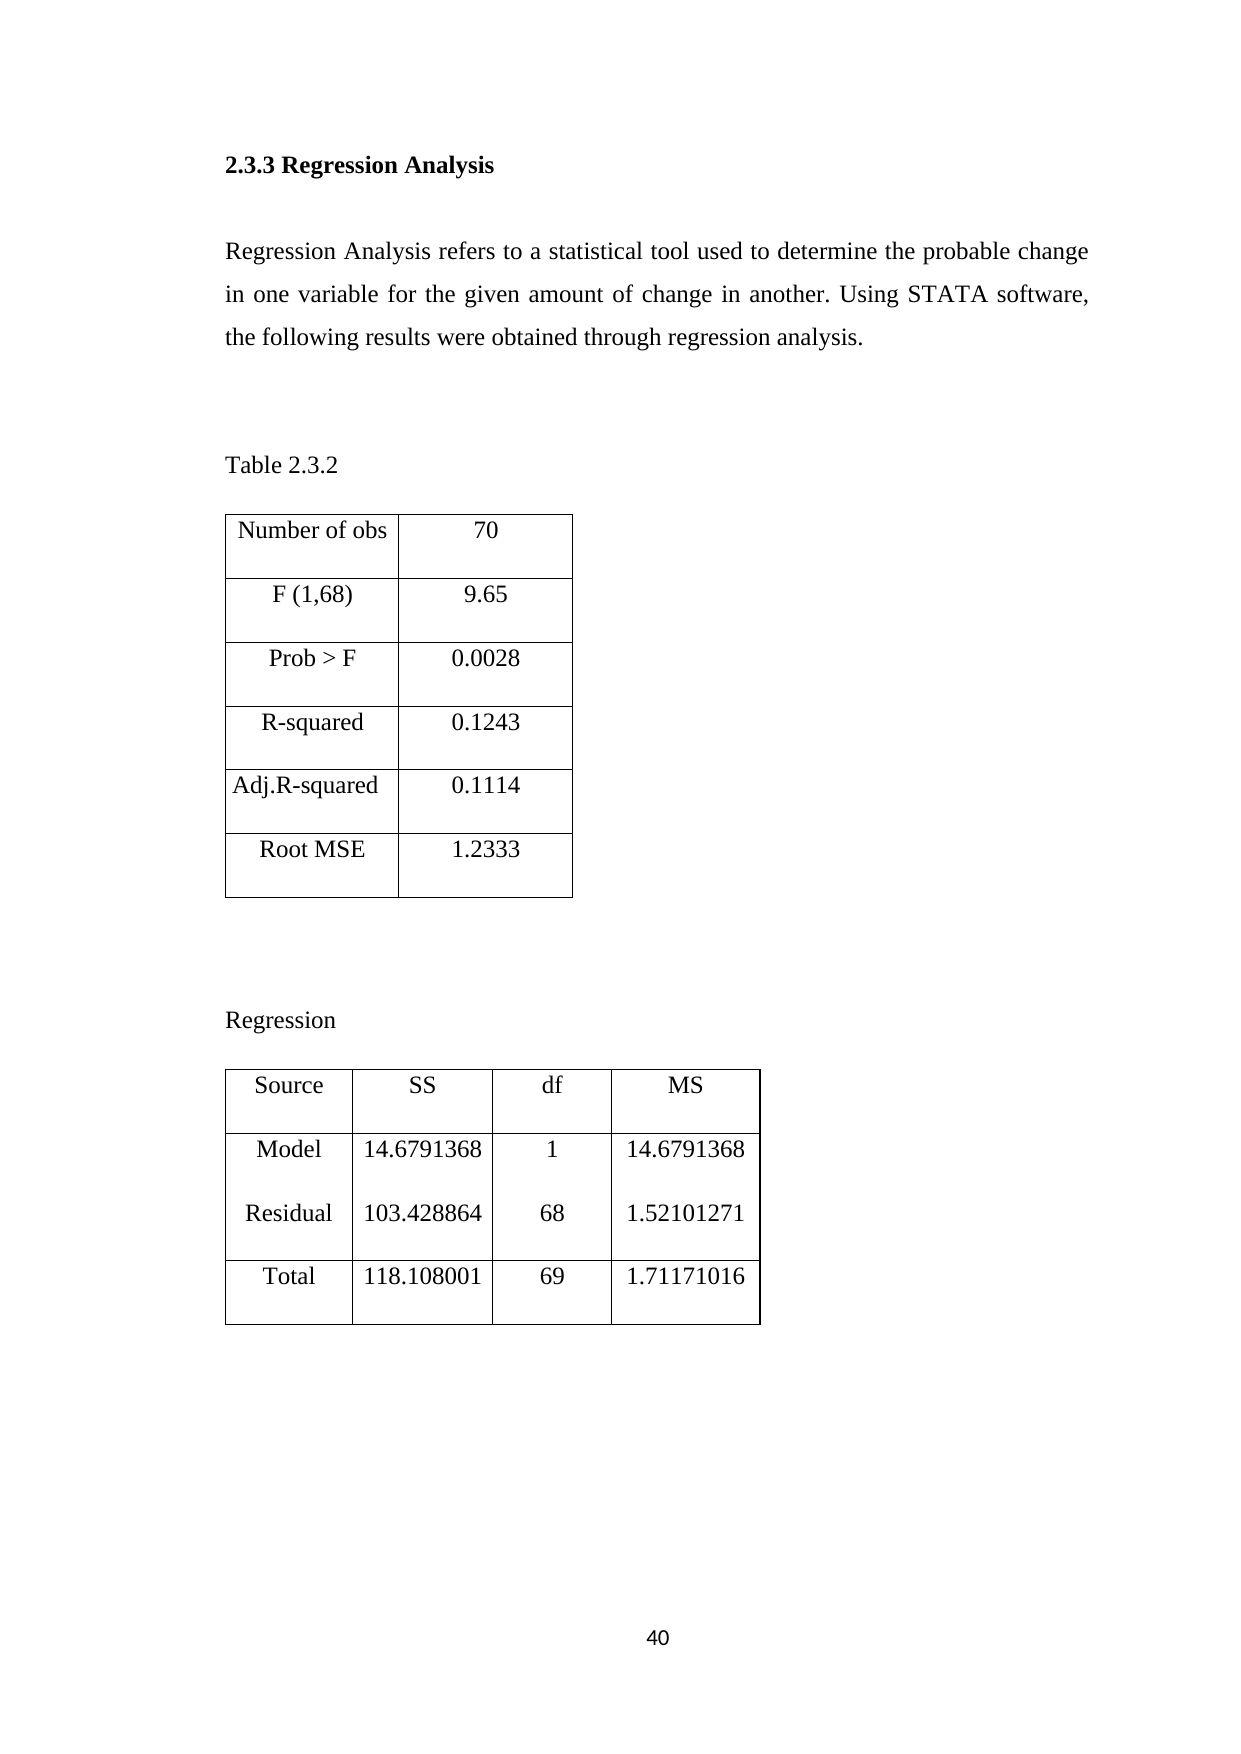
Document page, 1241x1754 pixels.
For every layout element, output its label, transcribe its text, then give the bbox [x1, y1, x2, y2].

table_cell 0.0028 [399, 643, 572, 706]
table_cell F (1,68) [226, 579, 398, 642]
table_cell 1 68 [493, 1134, 611, 1260]
table_cell Prob > F [226, 643, 398, 706]
table_cell 118.108001 [353, 1261, 492, 1324]
text Regression [225, 962, 1090, 1034]
table_cell 69 [493, 1261, 611, 1324]
text Table 2.3.2 [225, 450, 1090, 479]
table_cell 1.71171016 [612, 1261, 759, 1324]
table_cell 9.65 [399, 579, 572, 642]
table_cell Total [226, 1261, 352, 1324]
table_cell Adj.R-squared [226, 770, 398, 833]
table_cell R-squared [226, 707, 398, 769]
table_header SS [353, 1070, 492, 1133]
table_cell 14.6791368 1.52101271 [612, 1134, 759, 1260]
table_cell 14.6791368 103.428864 [353, 1134, 492, 1260]
text Regression Analysis refers to a statistical tool used to determine the probable change in one variable for the given amount of change in another. Using STATA software, the following results were obtained through regression analysis. [225, 193, 1090, 351]
table_header MS [612, 1070, 759, 1133]
table_cell 1.2333 [399, 834, 572, 897]
table_cell Root MSE [226, 834, 398, 897]
table_header Source [226, 1070, 352, 1133]
table_header Number of obs [226, 515, 398, 578]
table_cell 0.1114 [399, 770, 572, 833]
table_header df [493, 1070, 611, 1133]
table_cell Model Residual [226, 1134, 352, 1260]
subtitle 2.3.3 Regression Analysis [225, 150, 1090, 179]
table_header 70 [399, 515, 572, 578]
table_cell 0.1243 [399, 707, 572, 769]
